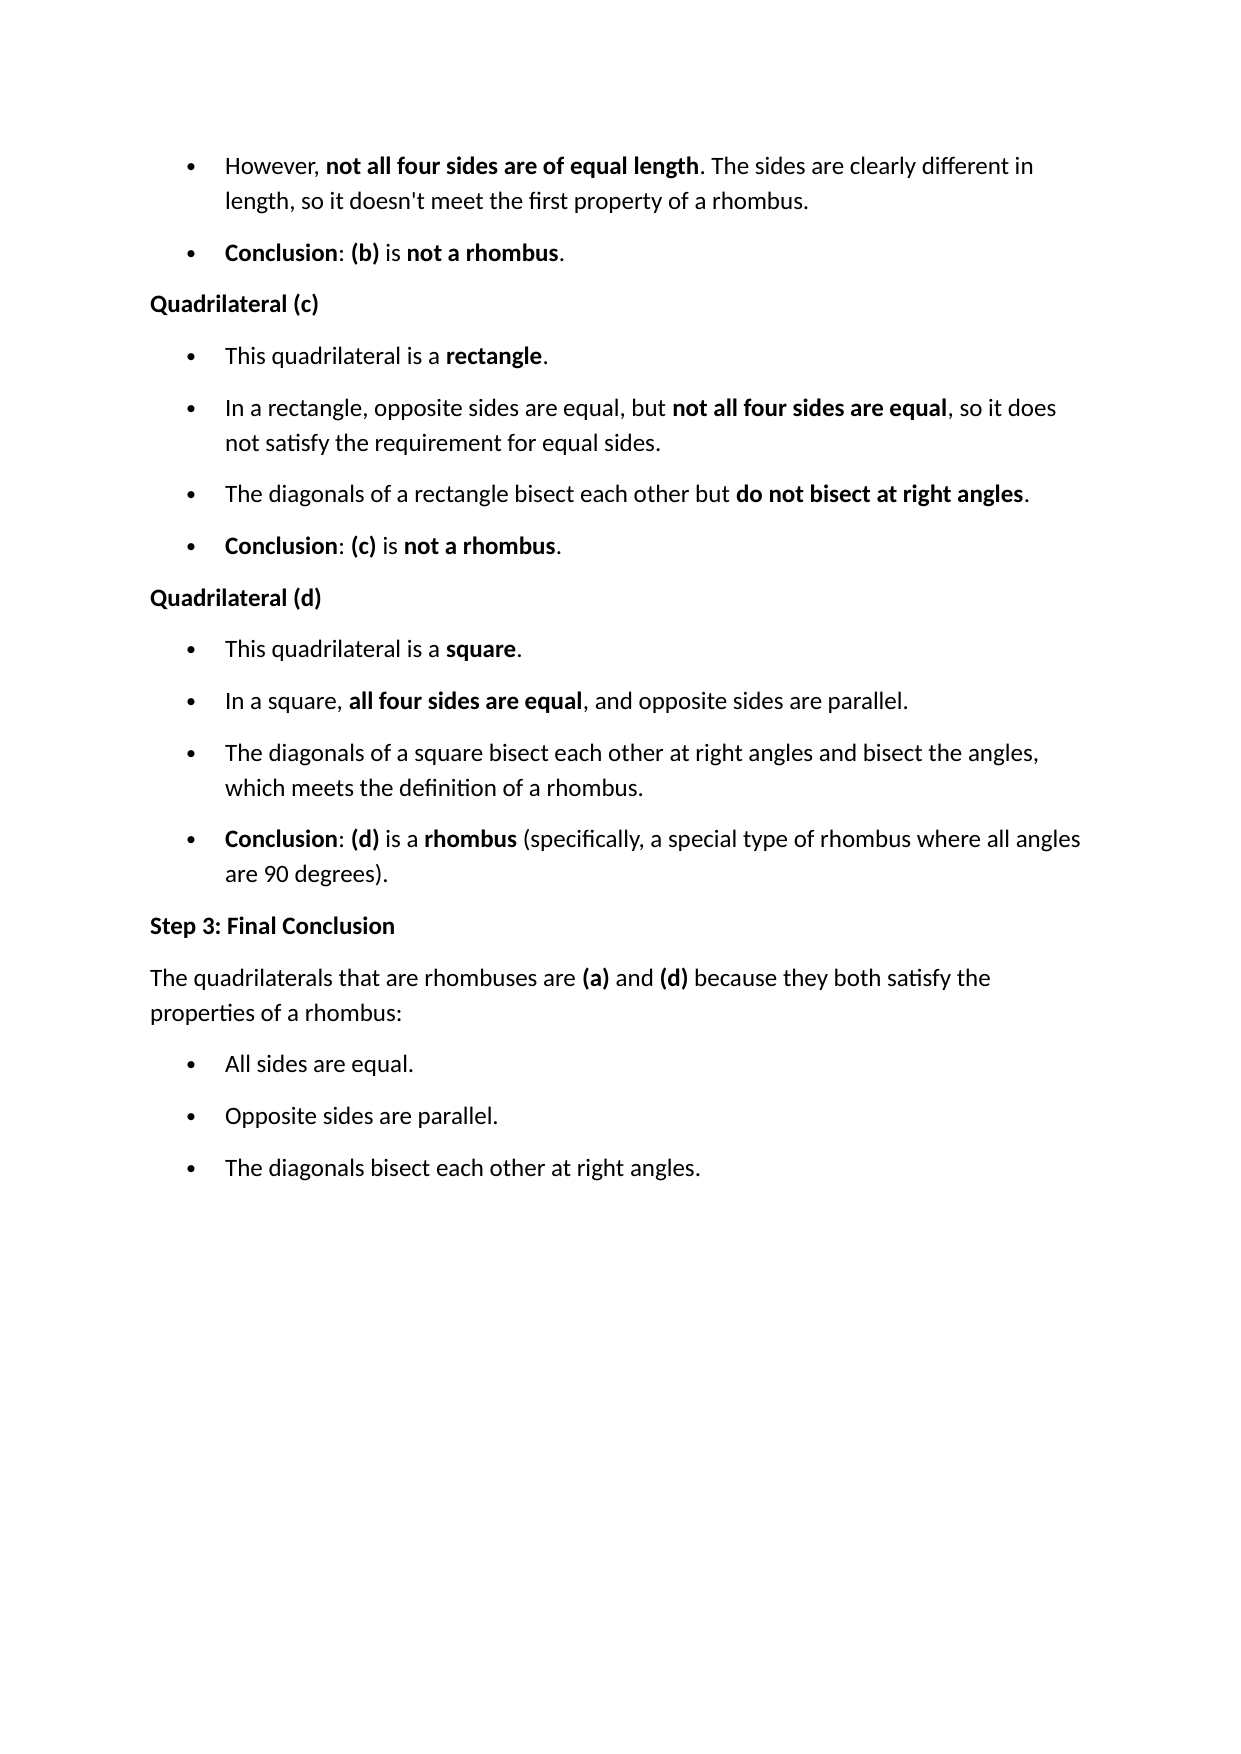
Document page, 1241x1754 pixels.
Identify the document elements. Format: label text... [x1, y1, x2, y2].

list This quadrilateral is a rectangle. [187, 340, 1090, 371]
list All sides are equal. [187, 1048, 1090, 1079]
list The diagonals of a rectangle bisect each other but do not bisect at right angles. [187, 478, 1090, 509]
list The diagonals of a square bisect each other at right angles and bisect the angles, which meets the definition of a rhombus. [187, 737, 1090, 802]
list Opposite sides are parallel. [187, 1100, 1090, 1131]
text Quadrilateral (c) [150, 288, 1090, 319]
list Conclusion: (c) is not a rhombus. [187, 530, 1090, 561]
list The diagonals bisect each other at right angles. [187, 1152, 1090, 1182]
list In a square, all four sides are equal, and opposite sides are parallel. [187, 685, 1090, 716]
text The quadrilaterals that are rhombuses are (a) and (d) because they both satisfy the properties of a rhombus: [150, 962, 1090, 1027]
list This quadrilateral is a square. [187, 633, 1090, 664]
text Quadrilateral (d) [150, 582, 1090, 612]
list Conclusion: (b) is not a rhombus. [187, 237, 1090, 267]
list Conclusion: (d) is a rhombus (specifically, a special type of rhombus where all angles are 90 degrees). [187, 823, 1090, 889]
text Step 3: Final Conclusion [150, 910, 1090, 941]
list However, not all four sides are of equal length. The sides are clearly different in length, so it doesn't meet the first property of a rhombus. [187, 150, 1090, 216]
list In a rectangle, opposite sides are equal, but not all four sides are equal, so it does not satisfy the requirement for equal sides. [187, 392, 1090, 457]
